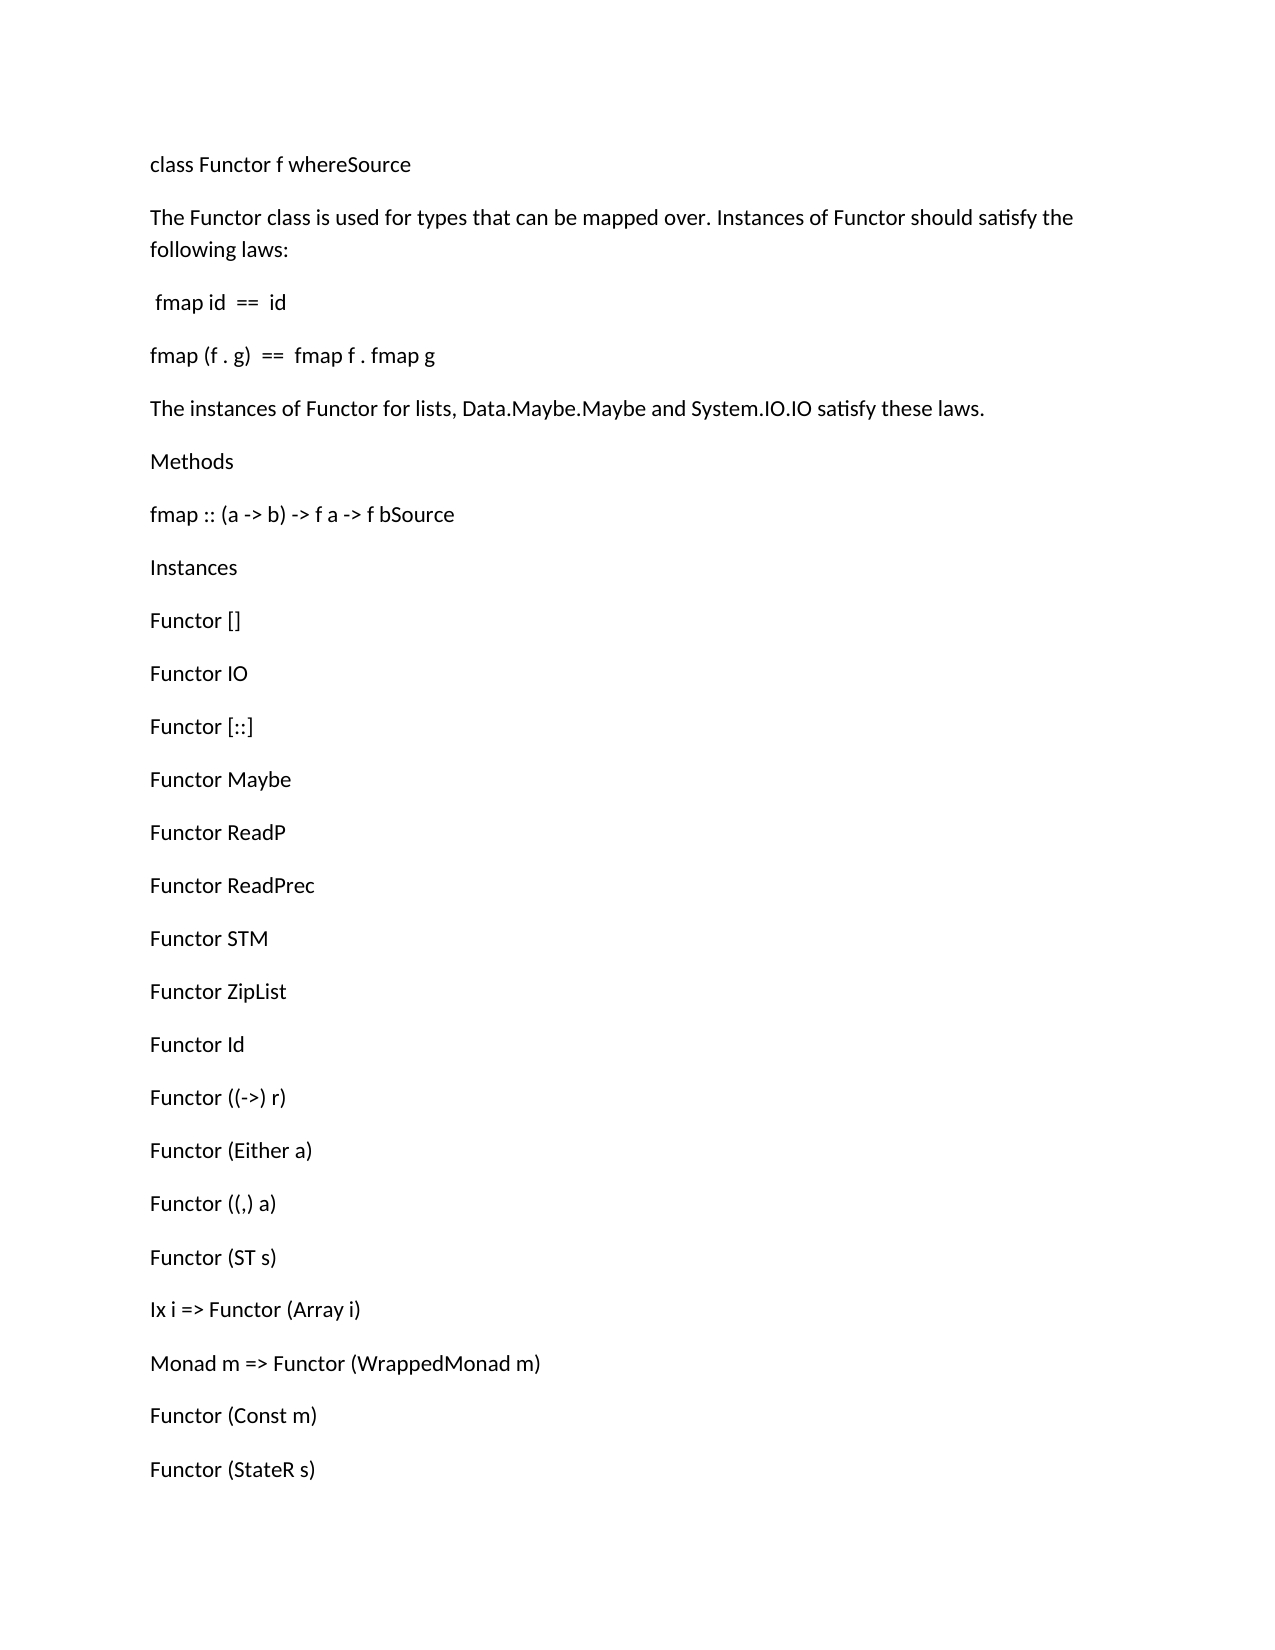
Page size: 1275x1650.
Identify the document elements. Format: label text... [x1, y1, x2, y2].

text Functor ReadPrec [150, 871, 1125, 899]
text Functor IO [150, 659, 1125, 687]
text Functor ReadP [150, 818, 1125, 846]
text Functor ((,) a) [150, 1189, 1125, 1218]
text Functor ((->) r) [150, 1083, 1125, 1112]
text The instances of Functor for lists, Data.Maybe.Maybe and System.IO.IO satisfy these laws. [150, 394, 1125, 422]
text fmap :: (a -> b) -> f a -> f bSource [150, 500, 1125, 528]
text class Functor f whereSource [150, 150, 1125, 178]
text Functor [] [150, 606, 1125, 634]
text Functor [::] [150, 712, 1125, 740]
text fmap (f . g) == fmap f . fmap g [150, 341, 1125, 369]
text Functor Maybe [150, 765, 1125, 793]
text Methods [150, 447, 1125, 475]
text Functor (ST s) [150, 1243, 1125, 1271]
text Functor STM [150, 924, 1125, 952]
text Functor (StateR s) [150, 1455, 1125, 1483]
text Functor (Either a) [150, 1137, 1125, 1164]
text Monad m => Functor (WrappedMonad m) [150, 1349, 1125, 1377]
text The Functor class is used for types that can be mapped over. Instances of Functor should satisfy the following laws: [150, 203, 1125, 263]
text Functor Id [150, 1031, 1125, 1058]
text Functor ZipList [150, 977, 1125, 1006]
text Functor (Const m) [150, 1402, 1125, 1430]
text fmap id == id [150, 288, 1125, 316]
text Instances [150, 553, 1125, 581]
text Ix i => Functor (Array i) [150, 1296, 1125, 1324]
